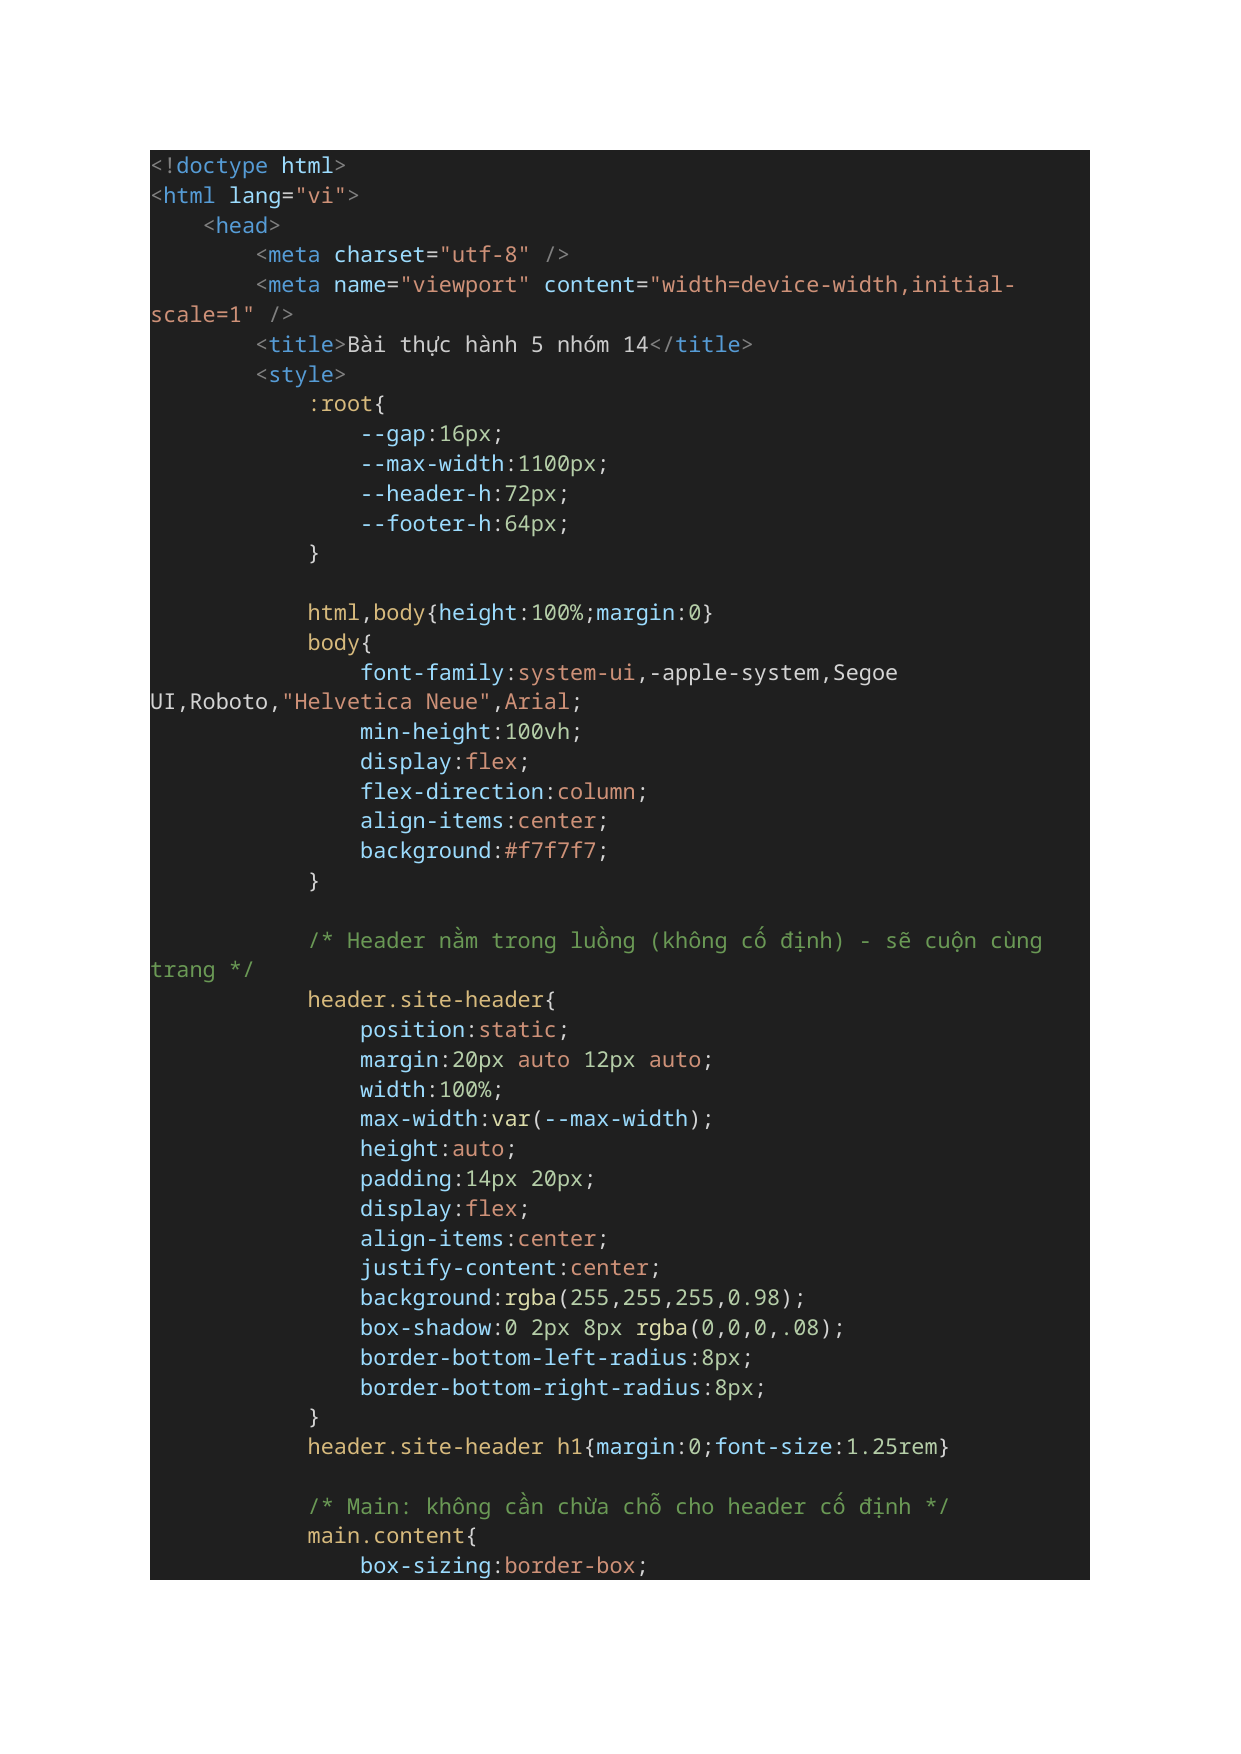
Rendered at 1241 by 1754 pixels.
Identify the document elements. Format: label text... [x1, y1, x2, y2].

text background:#f7f7f7; [150, 835, 1090, 865]
text justify-content:center; [150, 1252, 1090, 1282]
text <html lang="vi"> [150, 180, 1090, 209]
text <head> [150, 209, 1090, 239]
text margin:20px auto 12px auto; [150, 1044, 1090, 1073]
text background:rgba(255,255,255,0.98); [150, 1282, 1090, 1312]
text min-height:100vh; [150, 716, 1090, 746]
text width:100%; [150, 1073, 1090, 1103]
text font-family:system-ui,-apple-system,Segoe UI,Roboto,"Helvetica Neue",Arial; [150, 656, 1090, 716]
text align-items:center; [150, 1222, 1090, 1252]
text <style> [150, 358, 1090, 388]
text position:static; [150, 1014, 1090, 1044]
text align-items:center; [150, 805, 1090, 835]
text body{ [150, 627, 1090, 656]
text <!doctype html> [150, 150, 1090, 180]
text :root{ [150, 388, 1090, 418]
text border-bottom-right-radius:8px; [150, 1371, 1090, 1401]
text height:auto; [150, 1133, 1090, 1163]
text <meta name="viewport" content="width=device-width,initial-scale=1" /> [150, 269, 1090, 329]
text header.site-header{ [150, 984, 1090, 1014]
text <title>Bài thực hành 5 nhóm 14</title> [150, 329, 1090, 358]
text max-width:var(--max-width); [150, 1103, 1090, 1133]
text header.site-header h1{margin:0;font-size:1.25rem} [150, 1431, 1090, 1461]
text display:flex; [150, 746, 1090, 776]
text --gap:16px; [150, 418, 1090, 448]
text } [150, 865, 1090, 895]
text html,body{height:100%;margin:0} [150, 597, 1090, 627]
text padding:14px 20px; [150, 1163, 1090, 1193]
text main.content{ [150, 1520, 1090, 1550]
text --header-h:72px; [150, 478, 1090, 507]
text display:flex; [150, 1193, 1090, 1222]
text /* Header nằm trong luồng (không cố định) - sẽ cuộn cùng trang */ [150, 924, 1090, 984]
text } [150, 537, 1090, 567]
text } [150, 1401, 1090, 1431]
text --footer-h:64px; [150, 507, 1090, 537]
text <meta charset="utf-8" /> [150, 239, 1090, 269]
text /* Main: không cần chừa chỗ cho header cố định */ [150, 1491, 1090, 1520]
text flex-direction:column; [150, 776, 1090, 805]
text --max-width:1100px; [150, 448, 1090, 478]
text box-sizing:border-box; [150, 1550, 1090, 1580]
text box-shadow:0 2px 8px rgba(0,0,0,.08); [150, 1312, 1090, 1342]
text border-bottom-left-radius:8px; [150, 1342, 1090, 1371]
